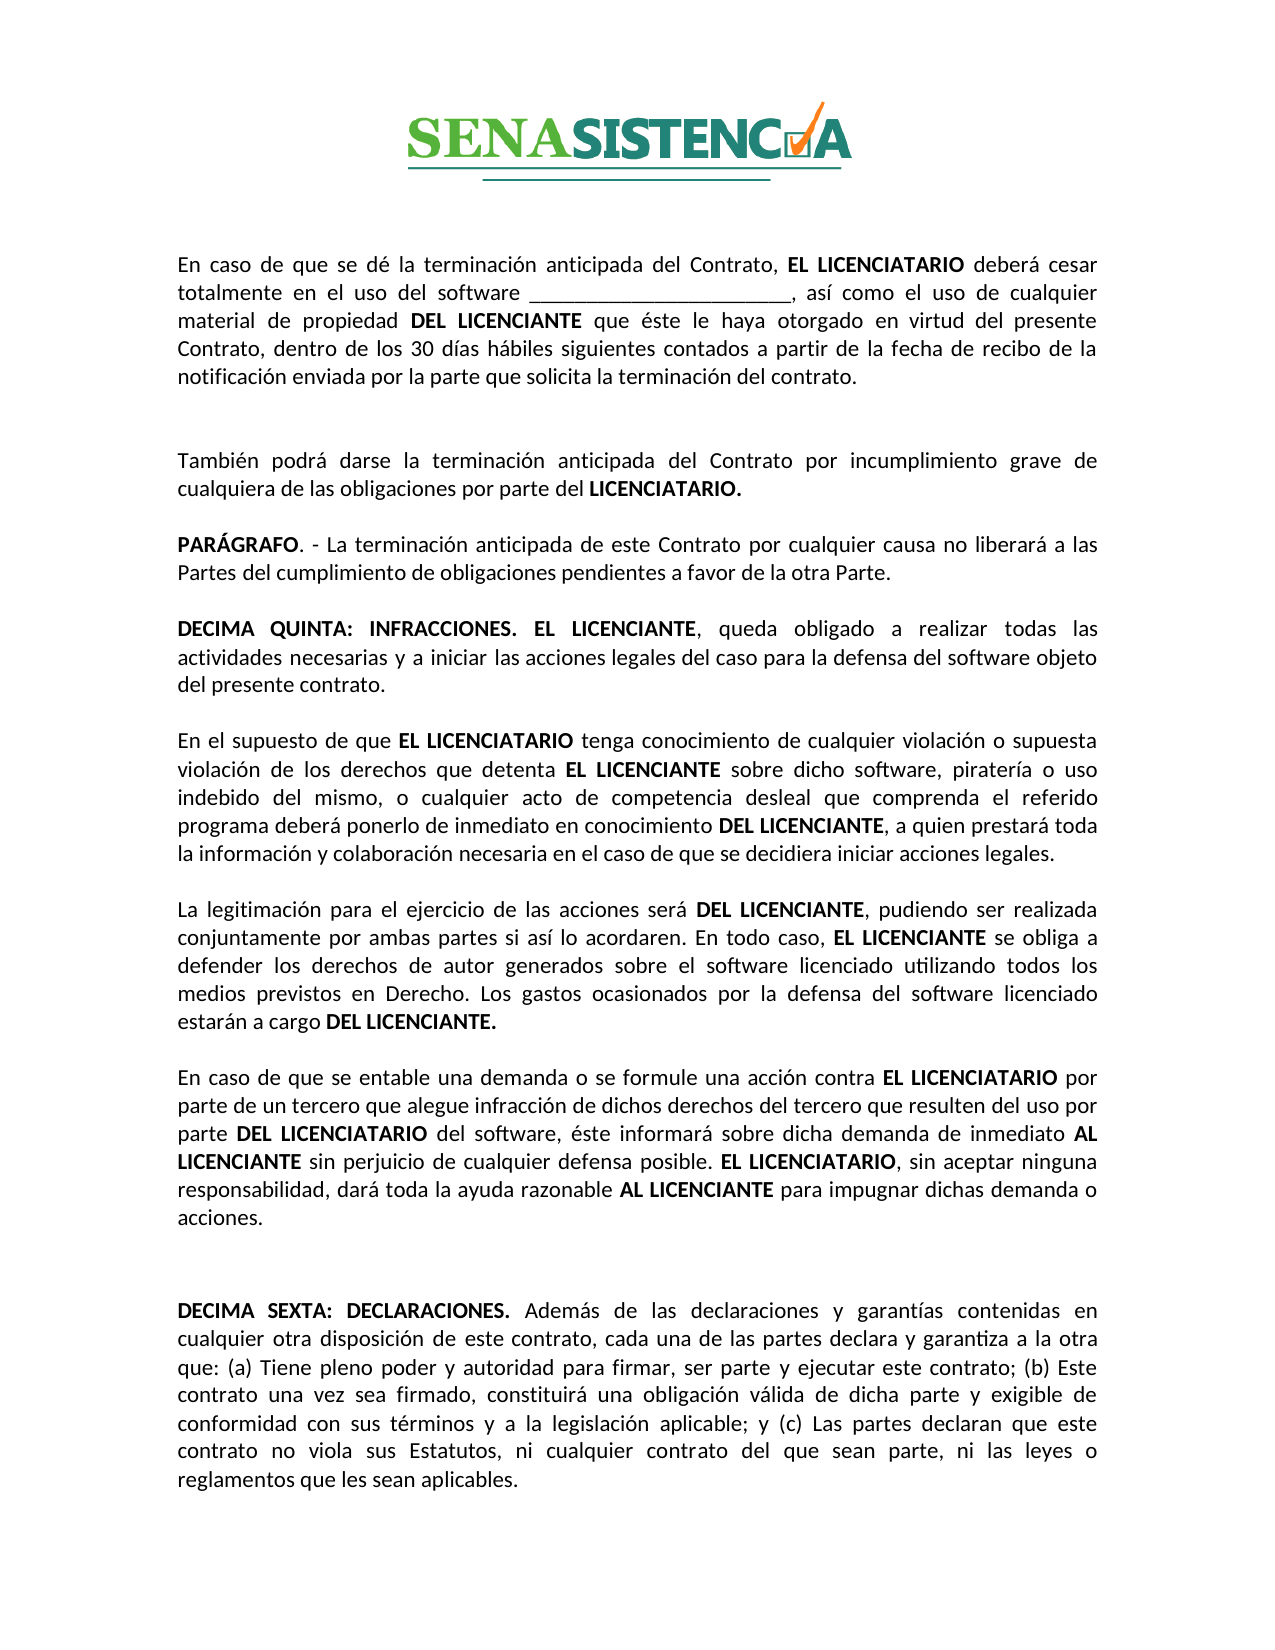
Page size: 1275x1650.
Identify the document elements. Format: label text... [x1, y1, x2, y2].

text DECIMA QUINTA: INFRACCIONES. EL LICENCIANTE, queda obligado a realizar todas las actividades necesarias y a iniciar las acciones legales del caso para la defensa del software objeto del presente contrato. [177, 614, 1098, 699]
picture [383, 73, 892, 251]
text La legitimación para el ejercicio de las acciones será DEL LICENCIANTE, pudiendo ser realizada conjuntamente por ambas partes si así lo acordaren. En todo caso, EL LICENCIANTE se obliga a defender los derechos de autor generados sobre el software licenciado utilizando todos los medios previstos en Derecho. Los gastos ocasionados por la defensa del software licenciado estarán a cargo DEL LICENCIANTE. [177, 895, 1098, 1035]
text En caso de que se dé la terminación anticipada del Contrato, EL LICENCIATARIO deberá cesar totalmente en el uso del software _______________________, así como el uso de cualquier material de propiedad DEL LICENCIANTE que éste le haya otorgado en virtud del presente Contrato, dentro de los 30 días hábiles siguientes contados a partir de la fecha de recibo de la notificación enviada por la parte que solicita la terminación del contrato. [177, 250, 1098, 390]
text DECIMA SEXTA: DECLARACIONES. Además de las declaraciones y garantías contenidas en cualquier otra disposición de este contrato, cada una de las partes declara y garantiza a la otra que: (a) Tiene pleno poder y autoridad para firmar, ser parte y ejecutar este contrato; (b) Este contrato una vez sea firmado, constituirá una obligación válida de dicha parte y exigible de conformidad con sus términos y a la legislación aplicable; y (c) Las partes declaran que este contrato no viola sus Estatutos, ni cualquier contrato del que sean parte, ni las leyes o reglamentos que les sean aplicables. [177, 1297, 1098, 1493]
text PARÁGRAFO. - La terminación anticipada de este Contrato por cualquier causa no liberará a las Partes del cumplimiento de obligaciones pendientes a favor de la otra Parte. [177, 531, 1098, 587]
text También podrá darse la terminación anticipada del Contrato por incumplimiento grave de cualquiera de las obligaciones por parte del LICENCIATARIO. [177, 446, 1098, 502]
text En caso de que se entable una demanda o se formule una acción contra EL LICENCIATARIO por parte de un tercero que alegue infracción de dichos derechos del tercero que resulten del uso por parte DEL LICENCIATARIO del software, éste informará sobre dicha demanda de inmediato AL LICENCIANTE sin perjuicio de cualquier defensa posible. EL LICENCIATARIO, sin aceptar ninguna responsabilidad, dará toda la ayuda razonable AL LICENCIANTE para impugnar dichas demanda o acciones. [177, 1063, 1098, 1231]
text En el supuesto de que EL LICENCIATARIO tenga conocimiento de cualquier violación o supuesta violación de los derechos que detenta EL LICENCIANTE sobre dicho software, piratería o uso indebido del mismo, o cualquier acto de competencia desleal que comprenda el referido programa deberá ponerlo de inmediato en conocimiento DEL LICENCIANTE, a quien prestará toda la información y colaboración necesaria en el caso de que se decidiera iniciar acciones legales. [177, 727, 1098, 867]
